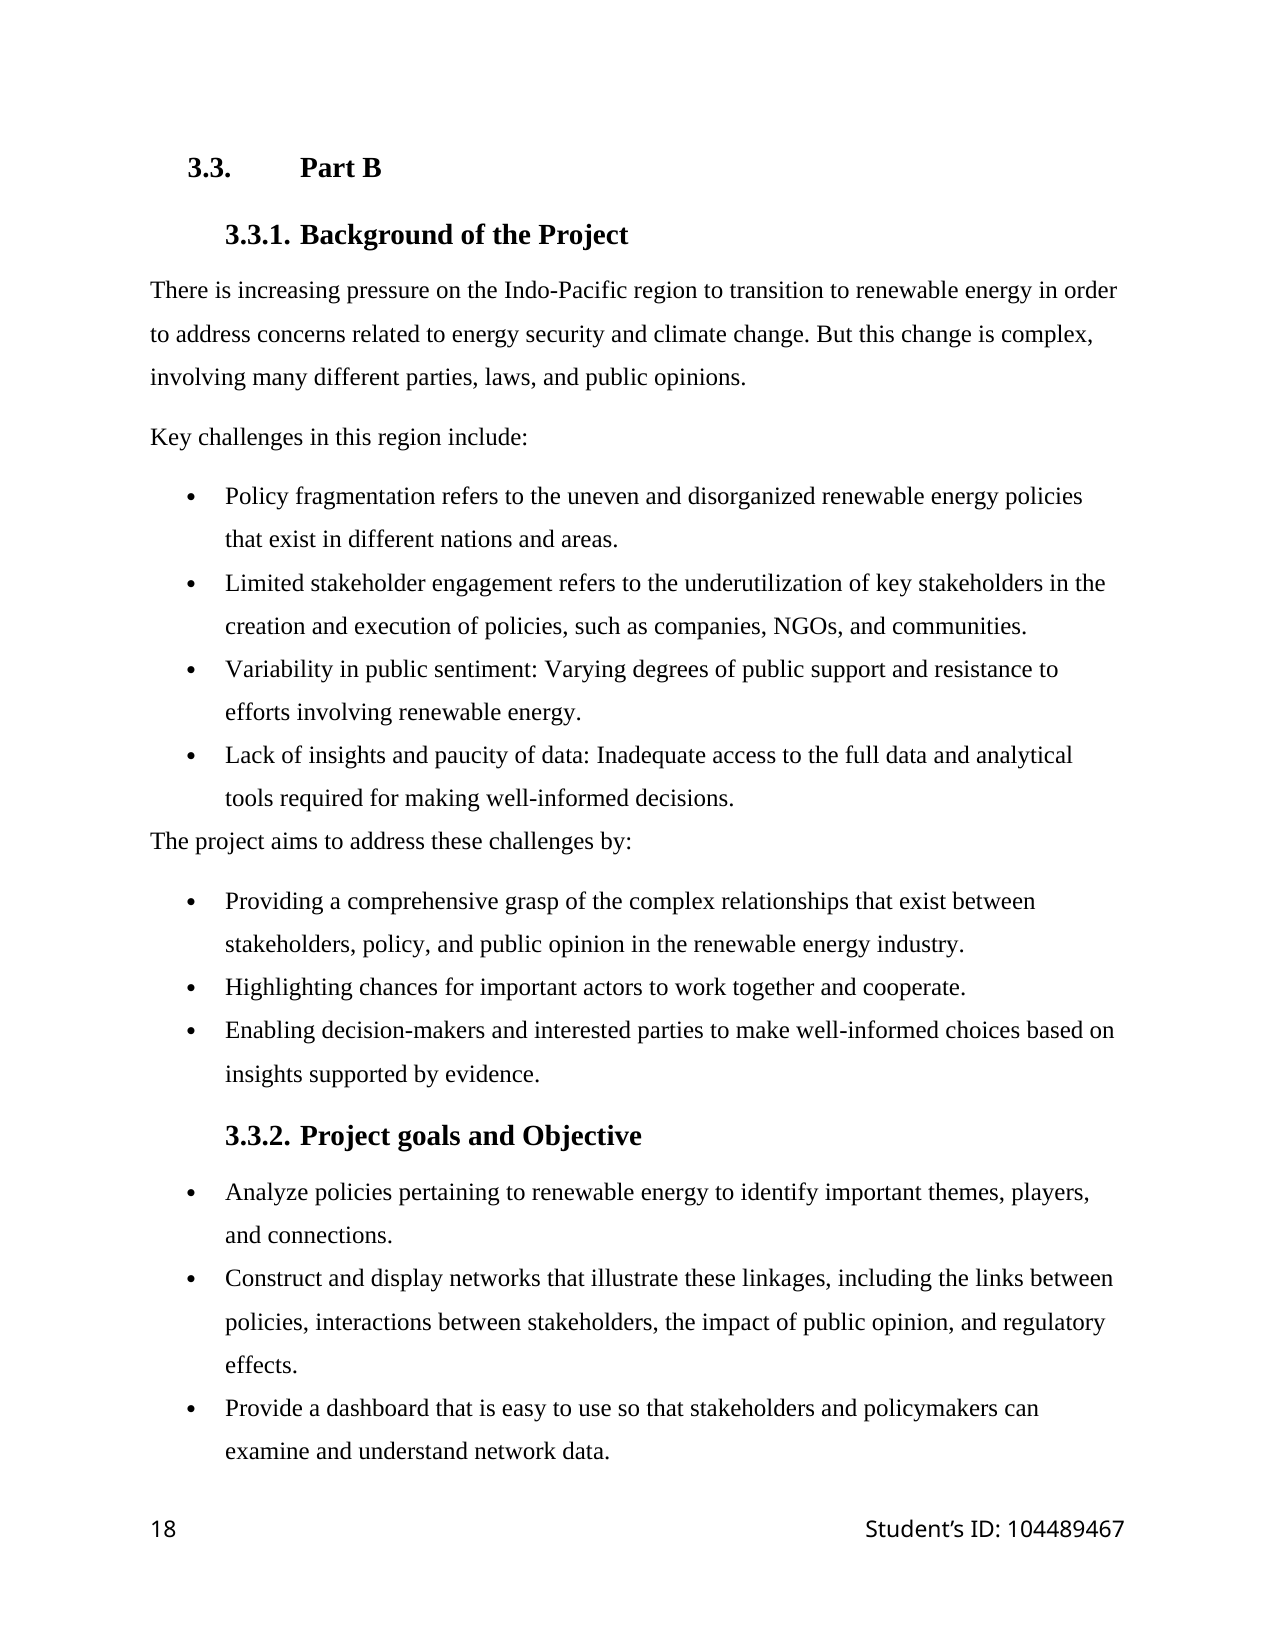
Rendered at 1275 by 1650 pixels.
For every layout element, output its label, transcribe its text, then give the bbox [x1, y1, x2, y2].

list Lack of insights and paucity of data: Inadequate access to the full data and analytical tools required for making well-informed decisions. [187, 740, 1125, 812]
text Key challenges in this region include: [150, 422, 1125, 450]
subtitle Project goals and Objective [225, 1118, 1125, 1152]
list Highlighting chances for important actors to work together and cooperate. [187, 972, 1125, 1001]
text The project aims to address these challenges by: [150, 826, 1125, 855]
list Enabling decision-makers and interested parties to make well-informed choices based on insights supported by evidence. [187, 1016, 1125, 1087]
subtitle Background of the Project [225, 217, 1125, 251]
list Analyze policies pertaining to renewable energy to identify important themes, players, and connections. [187, 1177, 1125, 1249]
list Construct and display networks that illustrate these linkages, including the links between policies, interactions between stakeholders, the impact of public opinion, and regulatory effects. [187, 1263, 1125, 1378]
list Limited stakeholder engagement refers to the underutilization of key stakeholders in the creation and execution of policies, such as companies, NGOs, and communities. [187, 568, 1125, 639]
list Policy fragmentation refers to the uneven and disorganized renewable energy policies that exist in different nations and areas. [187, 481, 1125, 553]
list Variability in public sentiment: Varying degrees of public support and resistance to efforts involving renewable energy. [187, 654, 1125, 726]
list Providing a comprehensive grasp of the complex relationships that exist between stakeholders, policy, and public opinion in the renewable energy industry. [187, 886, 1125, 958]
list Provide a dashboard that is easy to use so that stakeholders and policymakers can examine and understand network data. [187, 1393, 1125, 1465]
subtitle Part B [187, 150, 1125, 183]
text There is increasing pressure on the Indo-Pacific region to transition to renewable energy in order to address concerns related to energy security and climate change. But this change is complex, involving many different parties, laws, and public opinions. [150, 276, 1125, 391]
